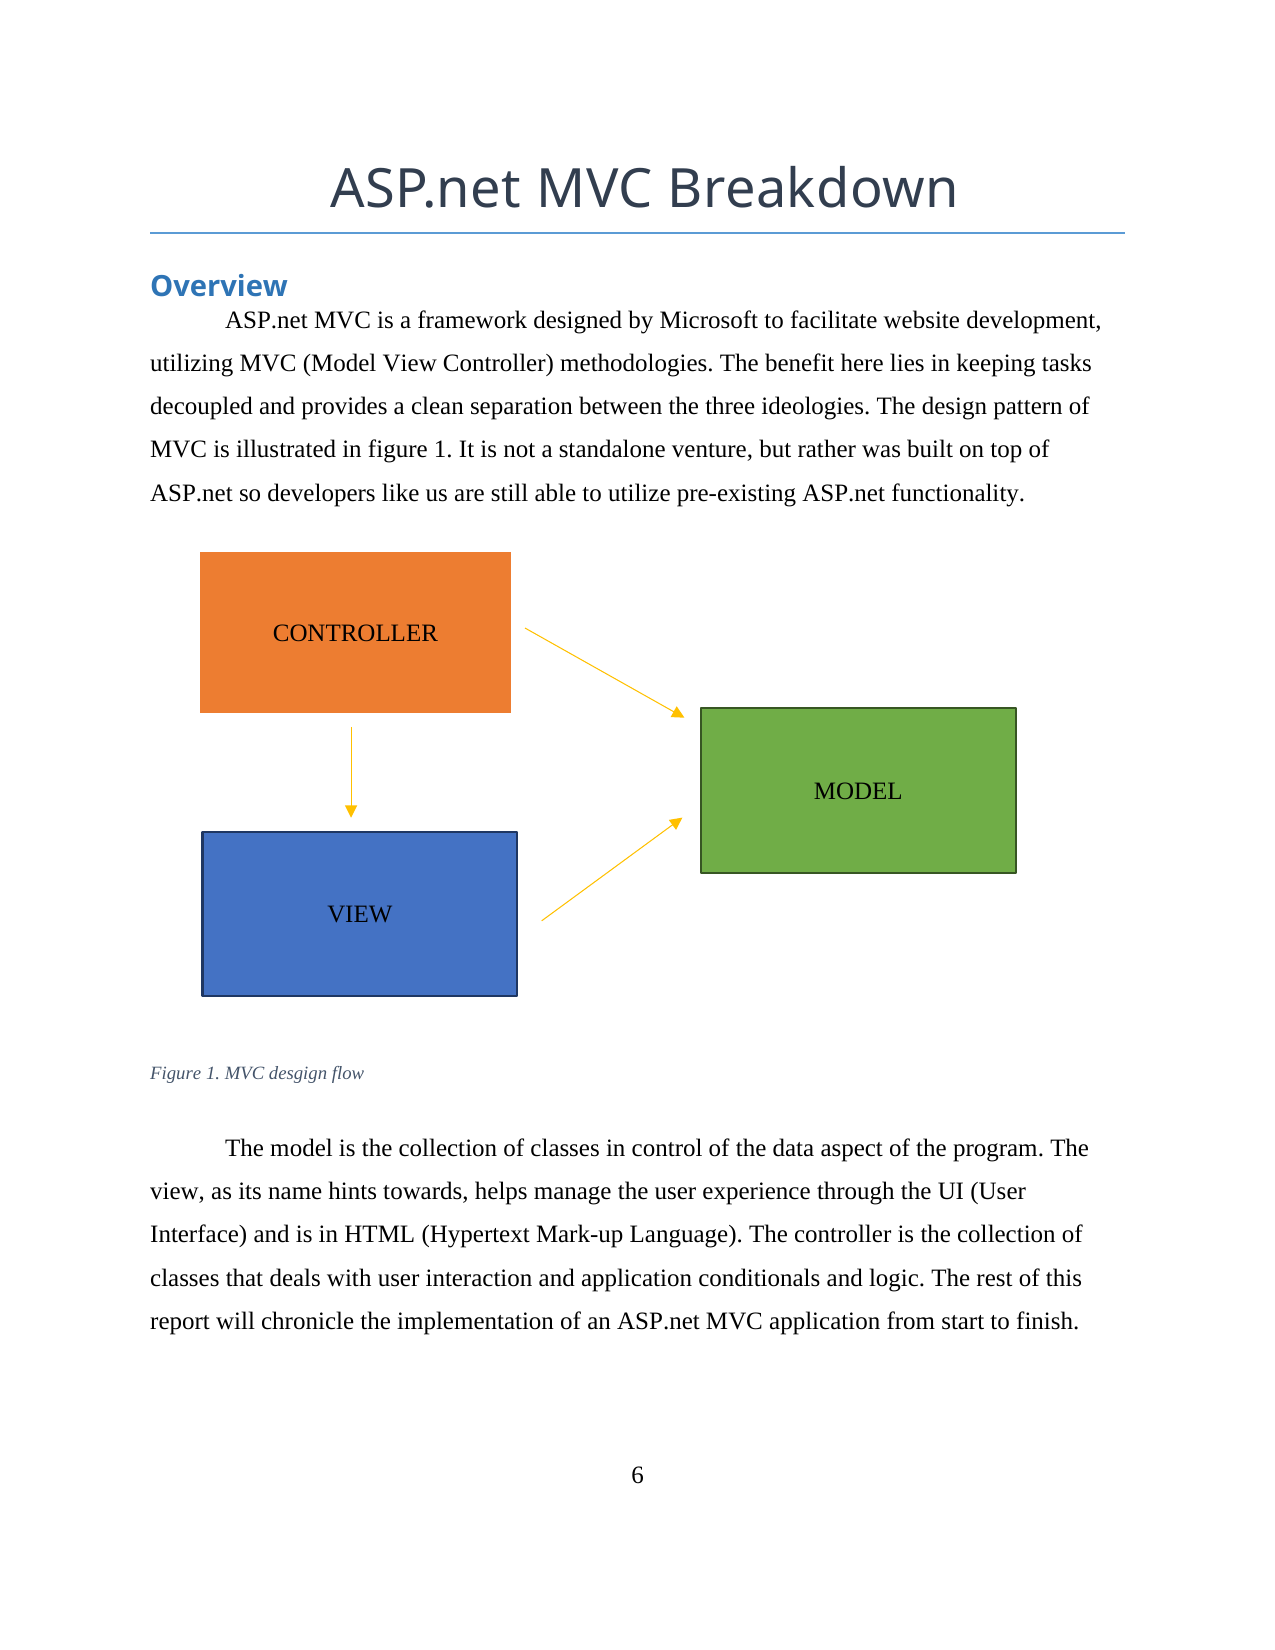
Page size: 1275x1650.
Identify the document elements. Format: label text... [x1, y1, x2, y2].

text ASP.net MVC is a framework designed by Microsoft to facilitate website development, utilizing MVC (Model View Controller) methodologies. The benefit here lies in keeping tasks decoupled and provides a clean separation between the three ideologies. The design pattern of MVC is illustrated in figure 1. It is not a standalone venture, but rather was built on top of ASP.net so developers like us are still able to utilize pre-existing ASP.net functionality. [150, 305, 1125, 506]
text ASP.net MVC Breakdown [150, 150, 1125, 232]
text The model is the collection of classes in control of the data aspect of the program. The view, as its name hints towards, helps manage the user experience through the UI (User Interface) and is in HTML (Hypertext Mark-up Language). The controller is the collection of classes that deals with user interaction and application conditionals and logic. The rest of this report will chronicle the implementation of an ASP.net MVC application from start to finish. [150, 1133, 1125, 1334]
subtitle Overview [150, 265, 1125, 305]
